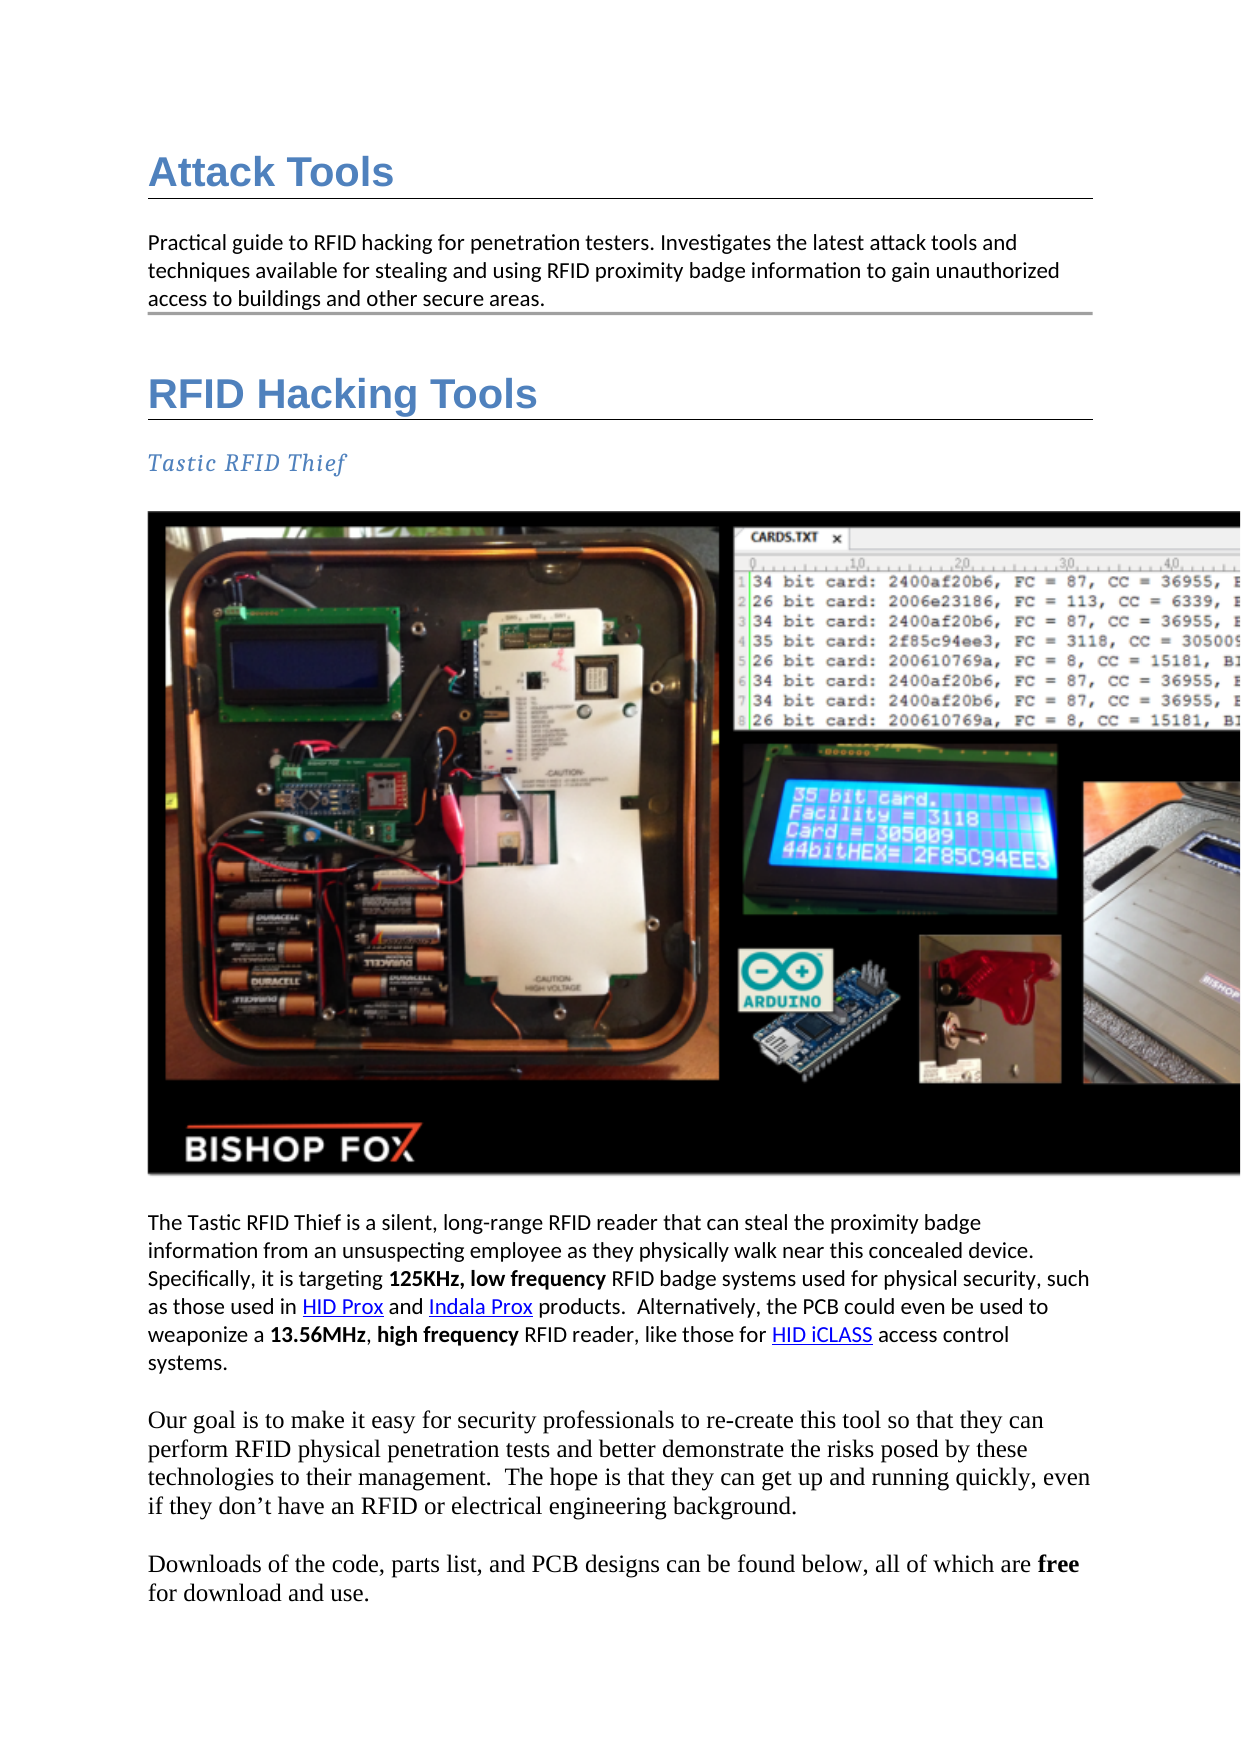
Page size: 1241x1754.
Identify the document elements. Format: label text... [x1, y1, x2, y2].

text Our goal is to make it easy for security professionals to re-create this tool so that they can perform RFID physical penetration tests and better demonstrate the risks posed by these technologies to their management. The hope is that they can get up and running quickly, even if they don’t have an RFID or electrical engineering background. [148, 1405, 1093, 1520]
text The Tastic RFID Thief is a silent, long-range RFID reader that can steal the proximity badge information from an unsuspecting employee as they physically walk near this concealed device. Specifically, it is targeting 125KHz, low frequency RFID badge systems used for physical security, such as those used in HID Prox and Indala Prox products. Alternatively, the PCB could even be used to weaponize a 13.56MHz, high frequency RFID reader, like those for HID iCLASS access control systems. [148, 1208, 1093, 1376]
subtitle Attack Tools [148, 148, 1093, 198]
text Downloads of the code, parts list, and PCB designs can be found below, all of which are free for download and use. [148, 1549, 1093, 1607]
picture [147, 511, 1241, 1179]
text Practical guide to RFID hacking for penetration testers. Investigates the latest attack tools and techniques available for stealing and using RFID proximity badge information to gain unauthorized access to buildings and other secure areas. [148, 228, 1093, 311]
subtitle RFID Hacking Tools [148, 369, 1093, 419]
subtitle Tastic RFID Thief [148, 449, 1093, 478]
